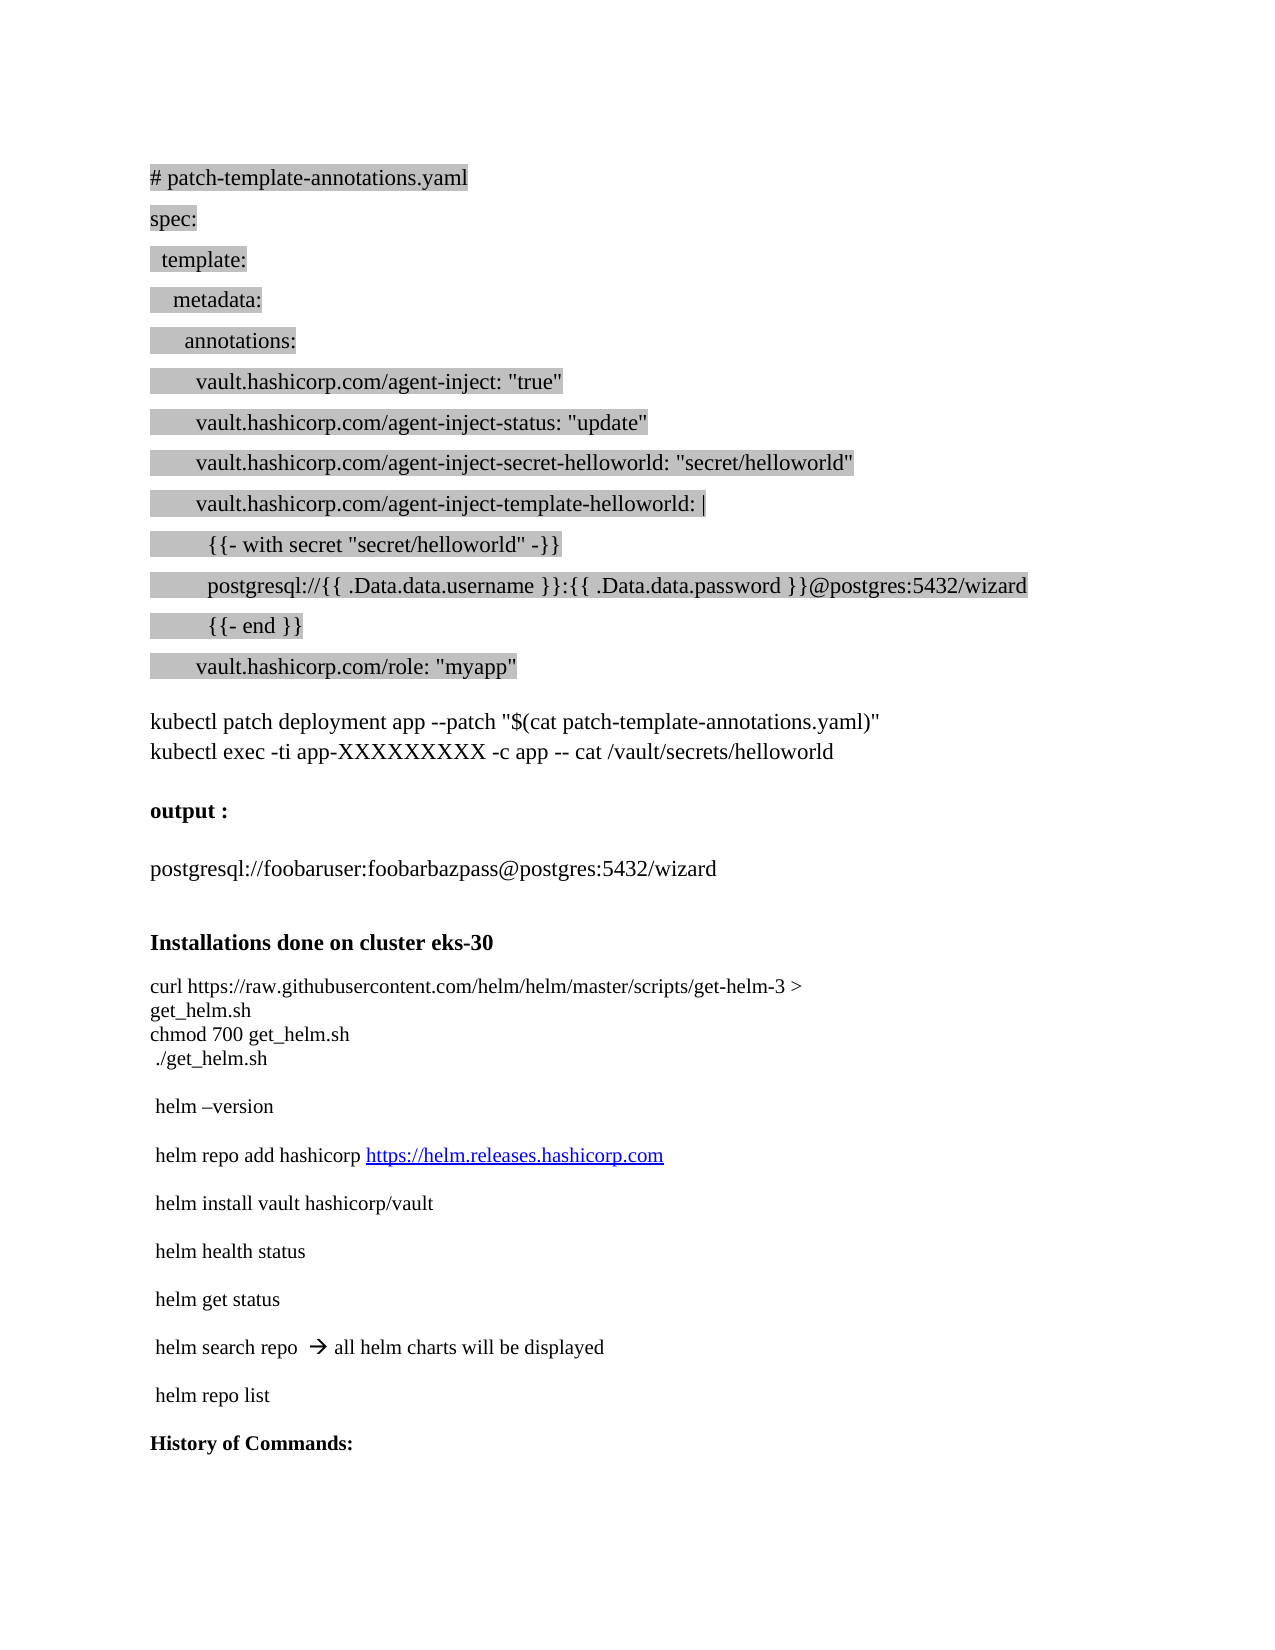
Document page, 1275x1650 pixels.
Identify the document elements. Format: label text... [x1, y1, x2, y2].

text template: [150, 231, 1125, 272]
text helm install vault hashicorp/vault [150, 1191, 1125, 1215]
text spec: [150, 191, 1125, 231]
text helm –version [150, 1094, 1125, 1118]
text helm health status [150, 1239, 1125, 1263]
text vault.hashicorp.com/agent-inject-status: "update" [150, 394, 1125, 435]
text ./get_helm.sh [150, 1046, 1125, 1070]
text helm search repo all helm charts will be displayed [150, 1311, 1125, 1359]
text History of Commands: [150, 1431, 1125, 1455]
text {{- end }} [150, 598, 1125, 639]
text postgresql://{{ .Data.data.username }}:{{ .Data.data.password }}@postgres:5432/wizard [150, 557, 1125, 598]
text helm get status [150, 1263, 1125, 1311]
text output : [150, 797, 1125, 823]
text vault.hashicorp.com/agent-inject: "true" [150, 354, 1125, 394]
text {{- with secret "secret/helloworld" -}} [150, 517, 1125, 557]
text chmod 700 get_helm.sh [150, 1022, 1125, 1046]
text kubectl patch deployment app --patch "$(cat patch-template-annotations.yaml)" [150, 708, 1125, 734]
text postgresql://foobaruser:foobarbazpass@postgres:5432/wizard [150, 855, 1125, 882]
text curl https://raw.githubusercontent.com/helm/helm/master/scripts/get-helm-3 > get_helm.sh [150, 974, 1125, 1022]
text annotations: [150, 313, 1125, 354]
text metadata: [150, 272, 1125, 313]
text Installations done on cluster eks-30 [150, 929, 1125, 955]
text vault.hashicorp.com/role: "myapp" [150, 639, 1125, 679]
text vault.hashicorp.com/agent-inject-template-helloworld: | [150, 476, 1125, 517]
text helm repo list [150, 1359, 1125, 1407]
text kubectl exec -ti app-XXXXXXXXX -c app -- cat /vault/secrets/helloworld [150, 738, 1125, 764]
text vault.hashicorp.com/agent-inject-secret-helloworld: "secret/helloworld" [150, 435, 1125, 476]
text helm repo add hashicorp https://helm.releases.hashicorp.com [150, 1142, 1125, 1167]
text # patch-template-annotations.yaml [150, 150, 1125, 191]
